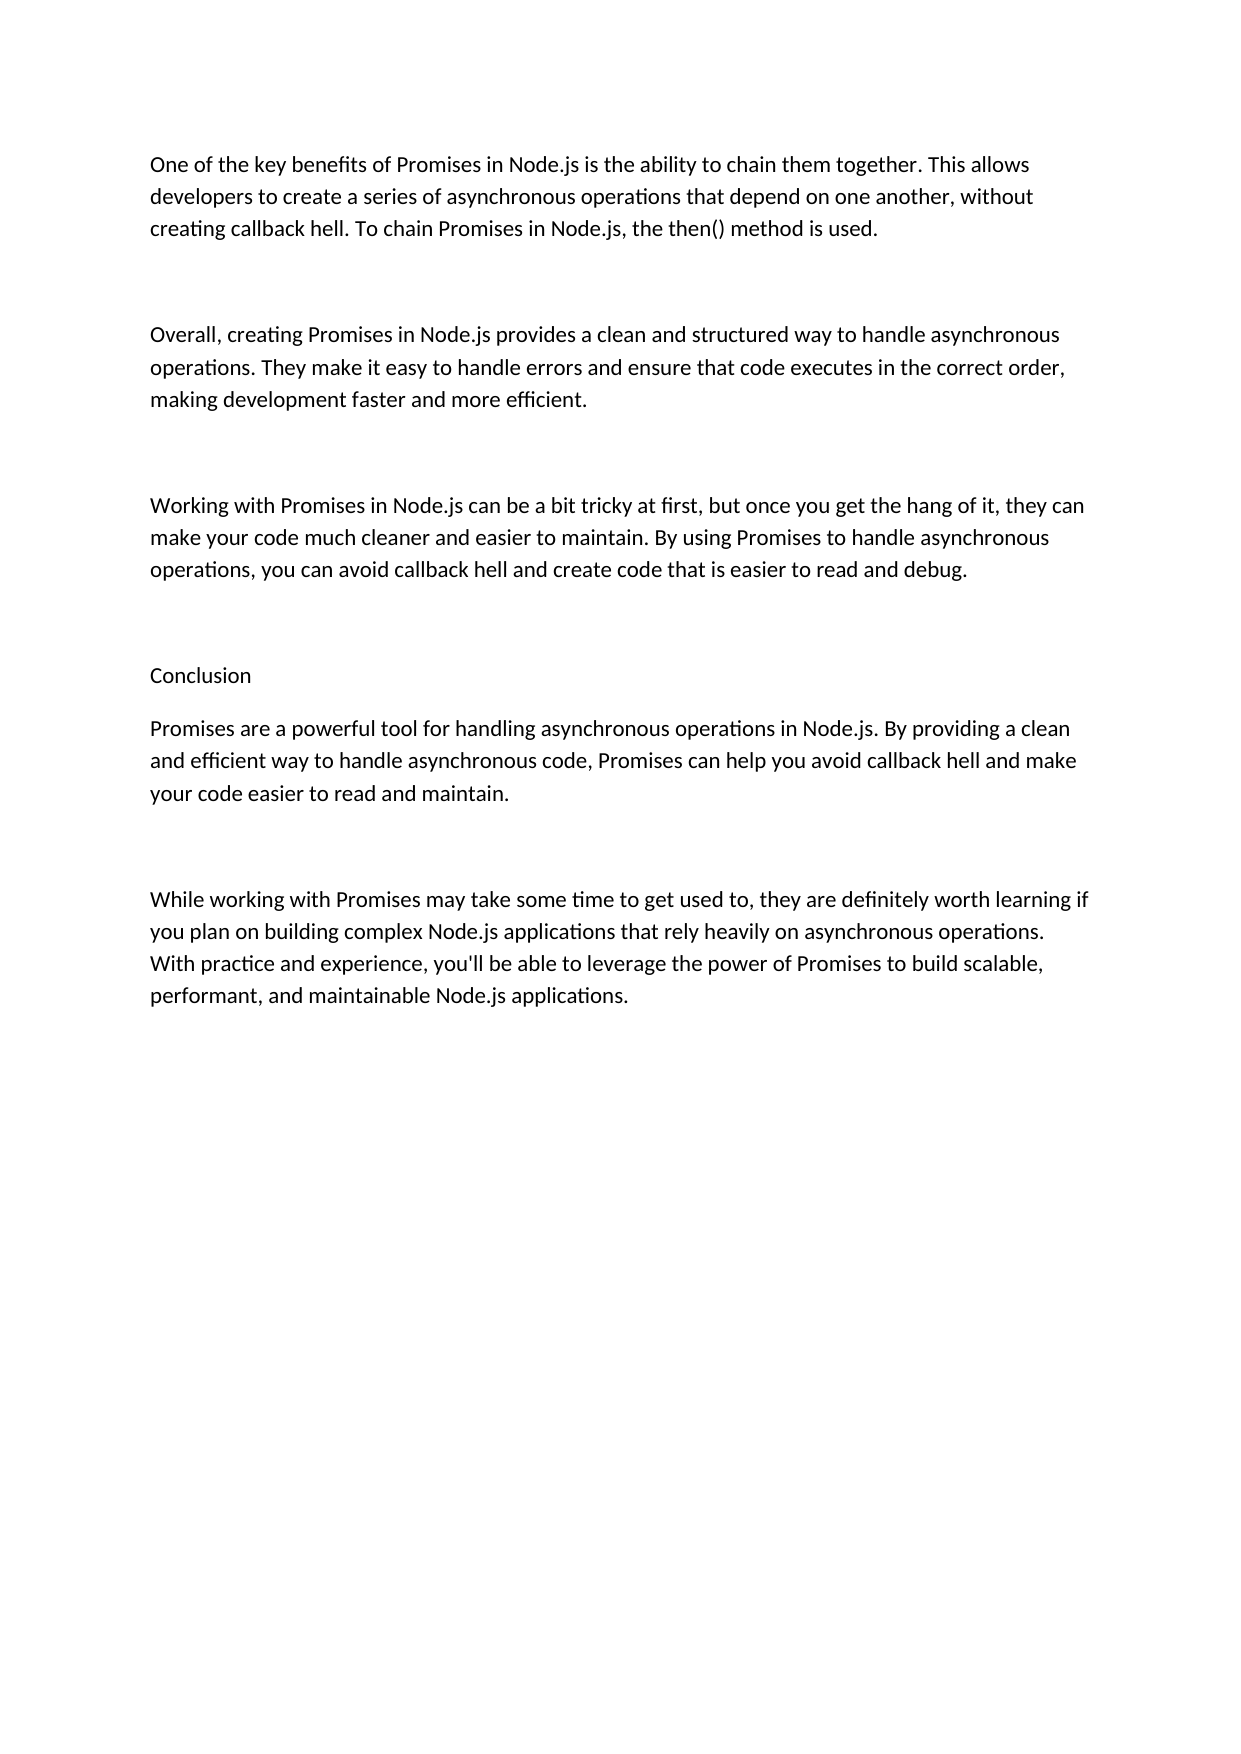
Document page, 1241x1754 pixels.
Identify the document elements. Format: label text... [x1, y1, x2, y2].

text Promises are a powerful tool for handling asynchronous operations in Node.js. By providing a clean and efficient way to handle asynchronous code, Promises can help you avoid callback hell and make your code easier to read and maintain. [150, 714, 1090, 807]
text Overall, creating Promises in Node.js provides a clean and structured way to handle asynchronous operations. They make it easy to handle errors and ensure that code executes in the correct order, making development faster and more efficient. [150, 320, 1090, 413]
text Conclusion [150, 661, 1090, 689]
text Working with Promises in Node.js can be a bit tricky at first, but once you get the hang of it, they can make your code much cleaner and easier to maintain. By using Promises to handle asynchronous operations, you can avoid callback hell and create code that is easier to read and debug. [150, 491, 1090, 583]
text One of the key benefits of Promises in Node.js is the ability to chain them together. This allows developers to create a series of asynchronous operations that depend on one another, without creating callback hell. To chain Promises in Node.js, the then() method is used. [150, 150, 1090, 242]
text While working with Promises may take some time to get used to, they are definitely worth learning if you plan on building complex Node.js applications that rely heavily on asynchronous operations. With practice and experience, you'll be able to leverage the power of Promises to build scalable, performant, and maintainable Node.js applications. [150, 885, 1090, 1009]
